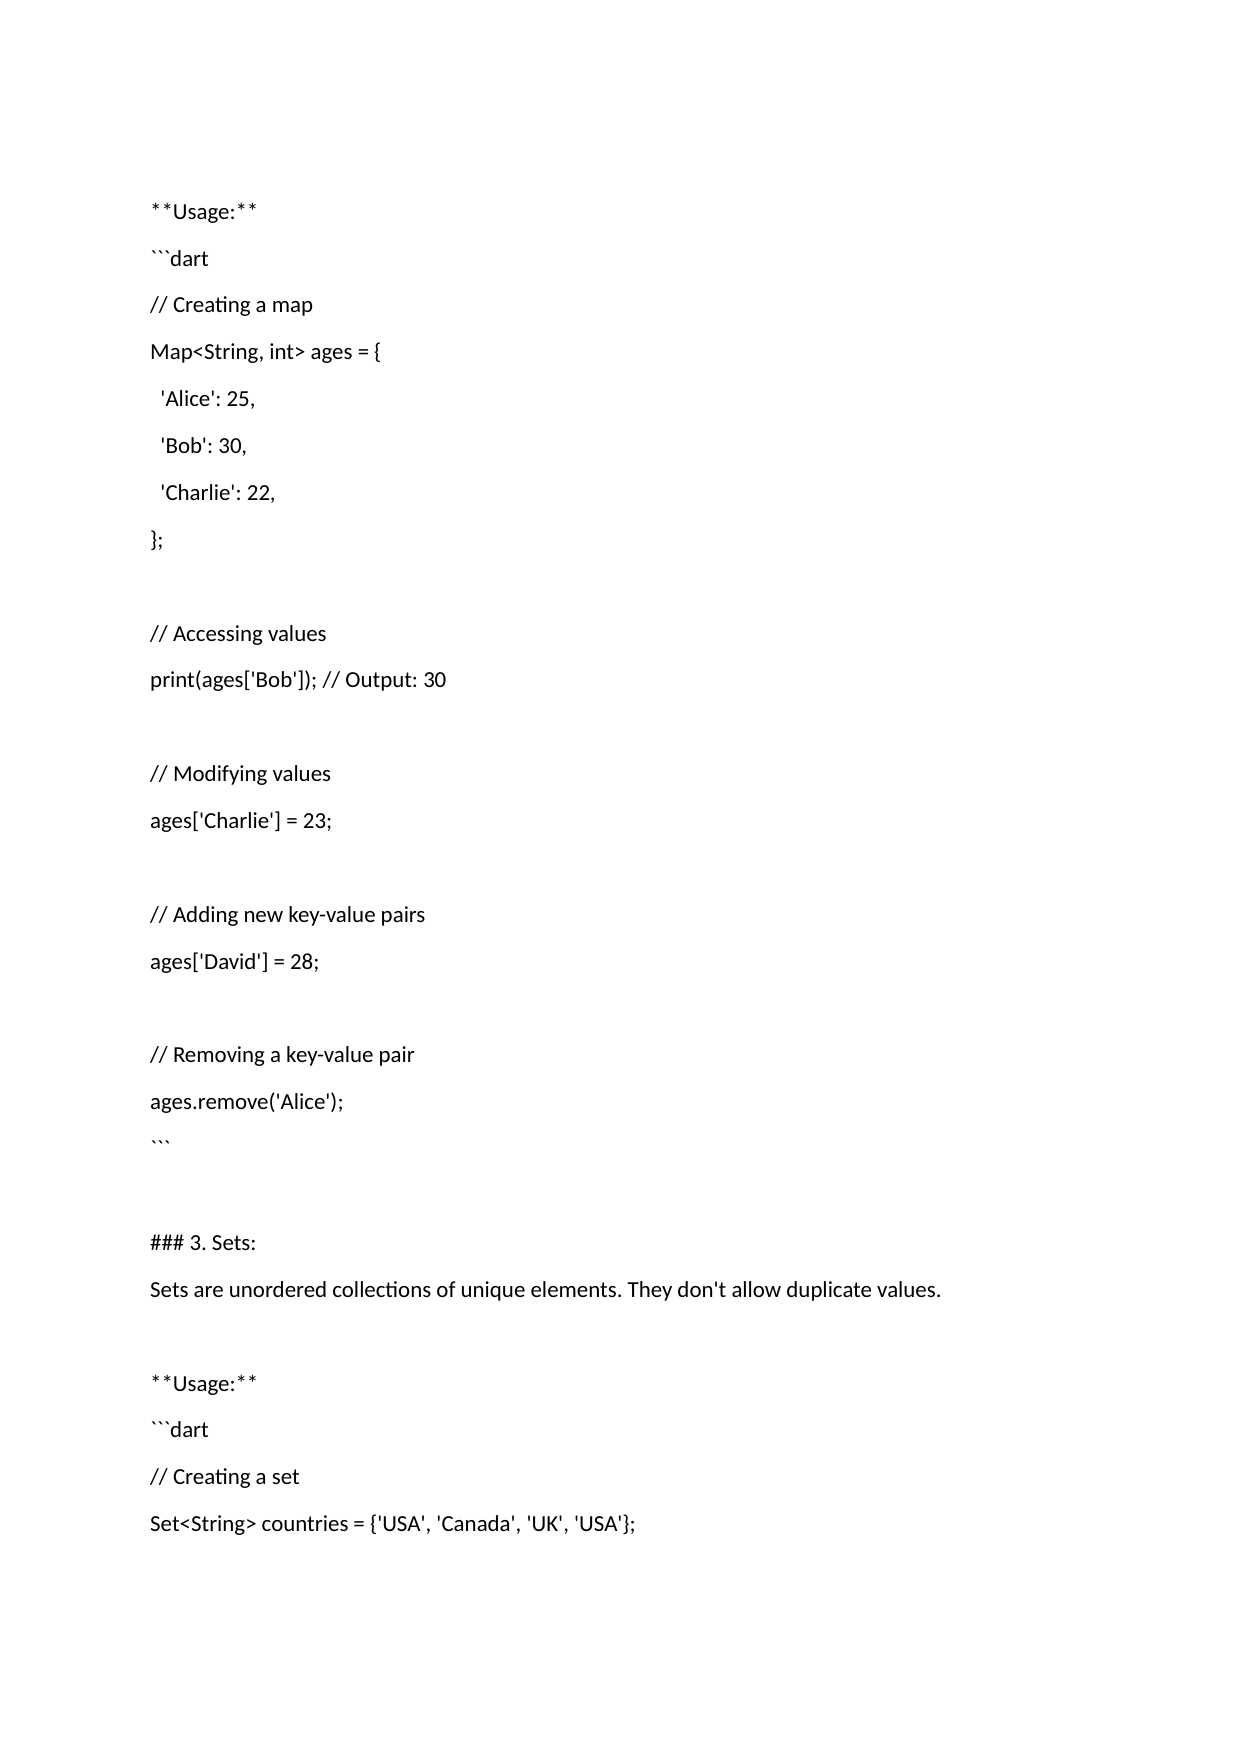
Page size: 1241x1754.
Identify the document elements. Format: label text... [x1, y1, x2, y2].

text ```dart [150, 1416, 1090, 1444]
text ### 3. Sets: [150, 1228, 1090, 1256]
text // Creating a map [150, 291, 1090, 319]
text print(ages['Bob']); // Output: 30 [150, 666, 1090, 694]
text **Usage:** [150, 1369, 1090, 1397]
text ``` [150, 1134, 1090, 1162]
text // Accessing values [150, 619, 1090, 647]
text // Removing a key-value pair [150, 1041, 1090, 1069]
text ages['Charlie'] = 23; [150, 806, 1090, 834]
text **Usage:** [150, 197, 1090, 225]
text Sets are unordered collections of unique elements. They don't allow duplicate values. [150, 1275, 1090, 1303]
text // Creating a set [150, 1462, 1090, 1491]
text // Modifying values [150, 759, 1090, 787]
text 'Bob': 30, [150, 431, 1090, 459]
text ```dart [150, 244, 1090, 272]
text // Adding new key-value pairs [150, 900, 1090, 928]
text ages.remove('Alice'); [150, 1087, 1090, 1116]
text 'Alice': 25, [150, 384, 1090, 412]
text Set<String> countries = {'USA', 'Canada', 'UK', 'USA'}; [150, 1509, 1090, 1537]
text 'Charlie': 22, [150, 478, 1090, 506]
text ages['David'] = 28; [150, 947, 1090, 975]
text }; [150, 525, 1090, 553]
text Map<String, int> ages = { [150, 337, 1090, 366]
